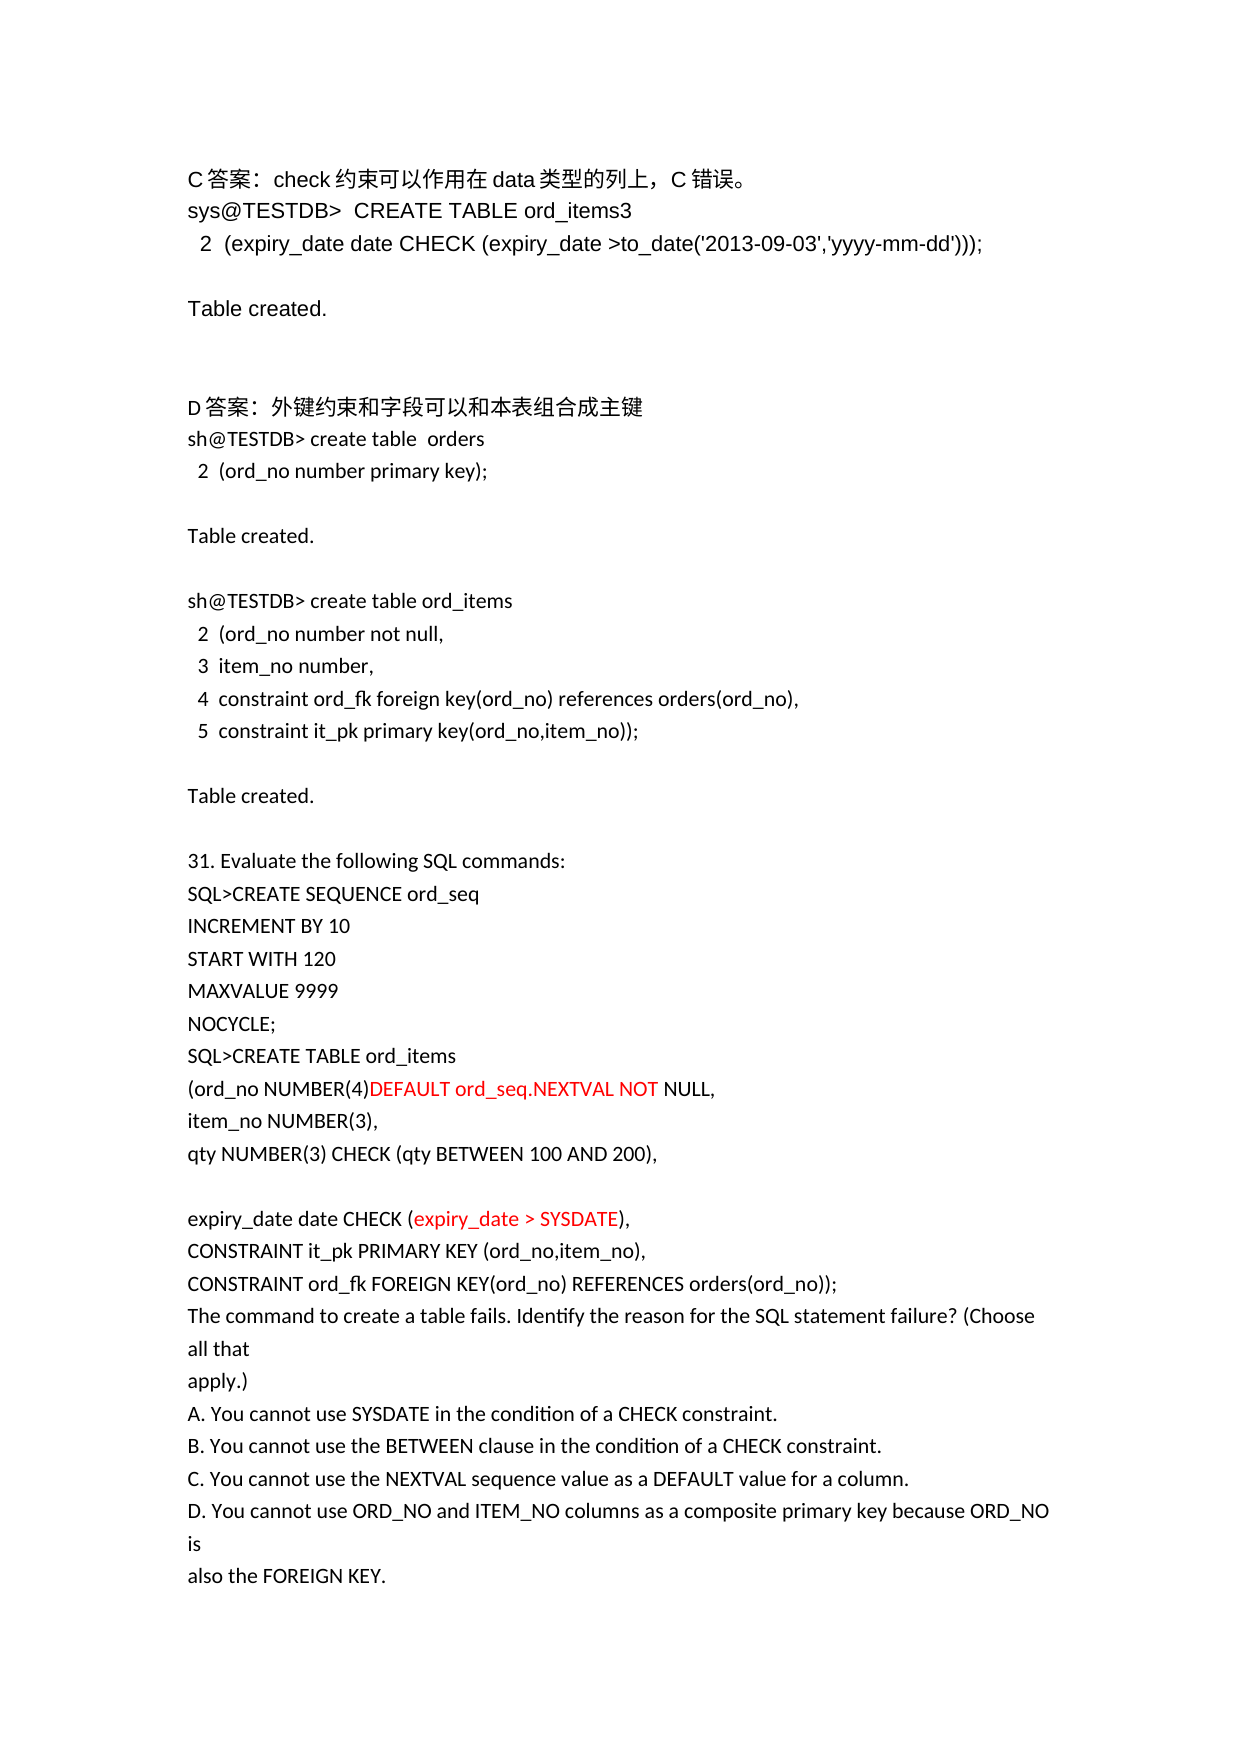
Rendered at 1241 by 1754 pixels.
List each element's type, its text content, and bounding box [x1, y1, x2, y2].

text CONSTRAINT ord_fk FOREIGN KEY(ord_no) REFERENCES orders(ord_no)); [187, 1267, 1053, 1299]
text Table created. [187, 292, 1053, 324]
text 2 (ord_no number not null, [187, 617, 1053, 649]
text 31. Evaluate the following SQL commands: [187, 844, 1053, 877]
text (ord_no NUMBER(4)DEFAULT ord_seq.NEXTVAL NOT NULL, [187, 1072, 1053, 1104]
text SQL>CREATE SEQUENCE ord_seq [187, 877, 1053, 909]
text sys@TESTDB> CREATE TABLE ord_items3 [187, 194, 1053, 227]
text 4 constraint ord_fk foreign key(ord_no) references orders(ord_no), [187, 682, 1053, 714]
text C. You cannot use the NEXTVAL sequence value as a DEFAULT value for a column. [187, 1462, 1053, 1494]
text sh@TESTDB> create table orders [187, 422, 1053, 454]
text 2 (expiry_date date CHECK (expiry_date >to_date('2013-09-03','yyyy-mm-dd'))); [187, 227, 1053, 259]
text START WITH 120 [187, 942, 1053, 974]
text The command to create a table fails. Identify the reason for the SQL statement failure? (Choose all that [187, 1299, 1053, 1364]
text SQL>CREATE TABLE ord_items [187, 1039, 1053, 1072]
text B. You cannot use the BETWEEN clause in the condition of a CHECK constraint. [187, 1429, 1053, 1462]
text INCREMENT BY 10 [187, 909, 1053, 942]
text sh@TESTDB> create table ord_items [187, 584, 1053, 617]
text D. You cannot use ORD_NO and ITEM_NO columns as a composite primary key because ORD_NO is [187, 1494, 1053, 1559]
text item_no NUMBER(3), [187, 1104, 1053, 1137]
text 3 item_no number, [187, 649, 1053, 682]
text qty NUMBER(3) CHECK (qty BETWEEN 100 AND 200), [187, 1137, 1053, 1169]
text MAXVALUE 9999 [187, 974, 1053, 1007]
text 5 constraint it_pk primary key(ord_no,item_no)); [187, 714, 1053, 747]
text 2 (ord_no number primary key); [187, 454, 1053, 487]
text apply.) [187, 1364, 1053, 1397]
text expiry_date date CHECK (expiry_date > SYSDATE), [187, 1202, 1053, 1234]
text C答案：check约束可以作用在data类型的列上，C错误。 [187, 162, 1053, 194]
text CONSTRAINT it_pk PRIMARY KEY (ord_no,item_no), [187, 1234, 1053, 1267]
text NOCYCLE; [187, 1007, 1053, 1039]
text also the FOREIGN KEY. [187, 1559, 1053, 1592]
text A. You cannot use SYSDATE in the condition of a CHECK constraint. [187, 1397, 1053, 1429]
text Table created. [187, 519, 1053, 552]
text D答案：外键约束和字段可以和本表组合成主键 [187, 389, 1053, 422]
text Table created. [187, 779, 1053, 812]
